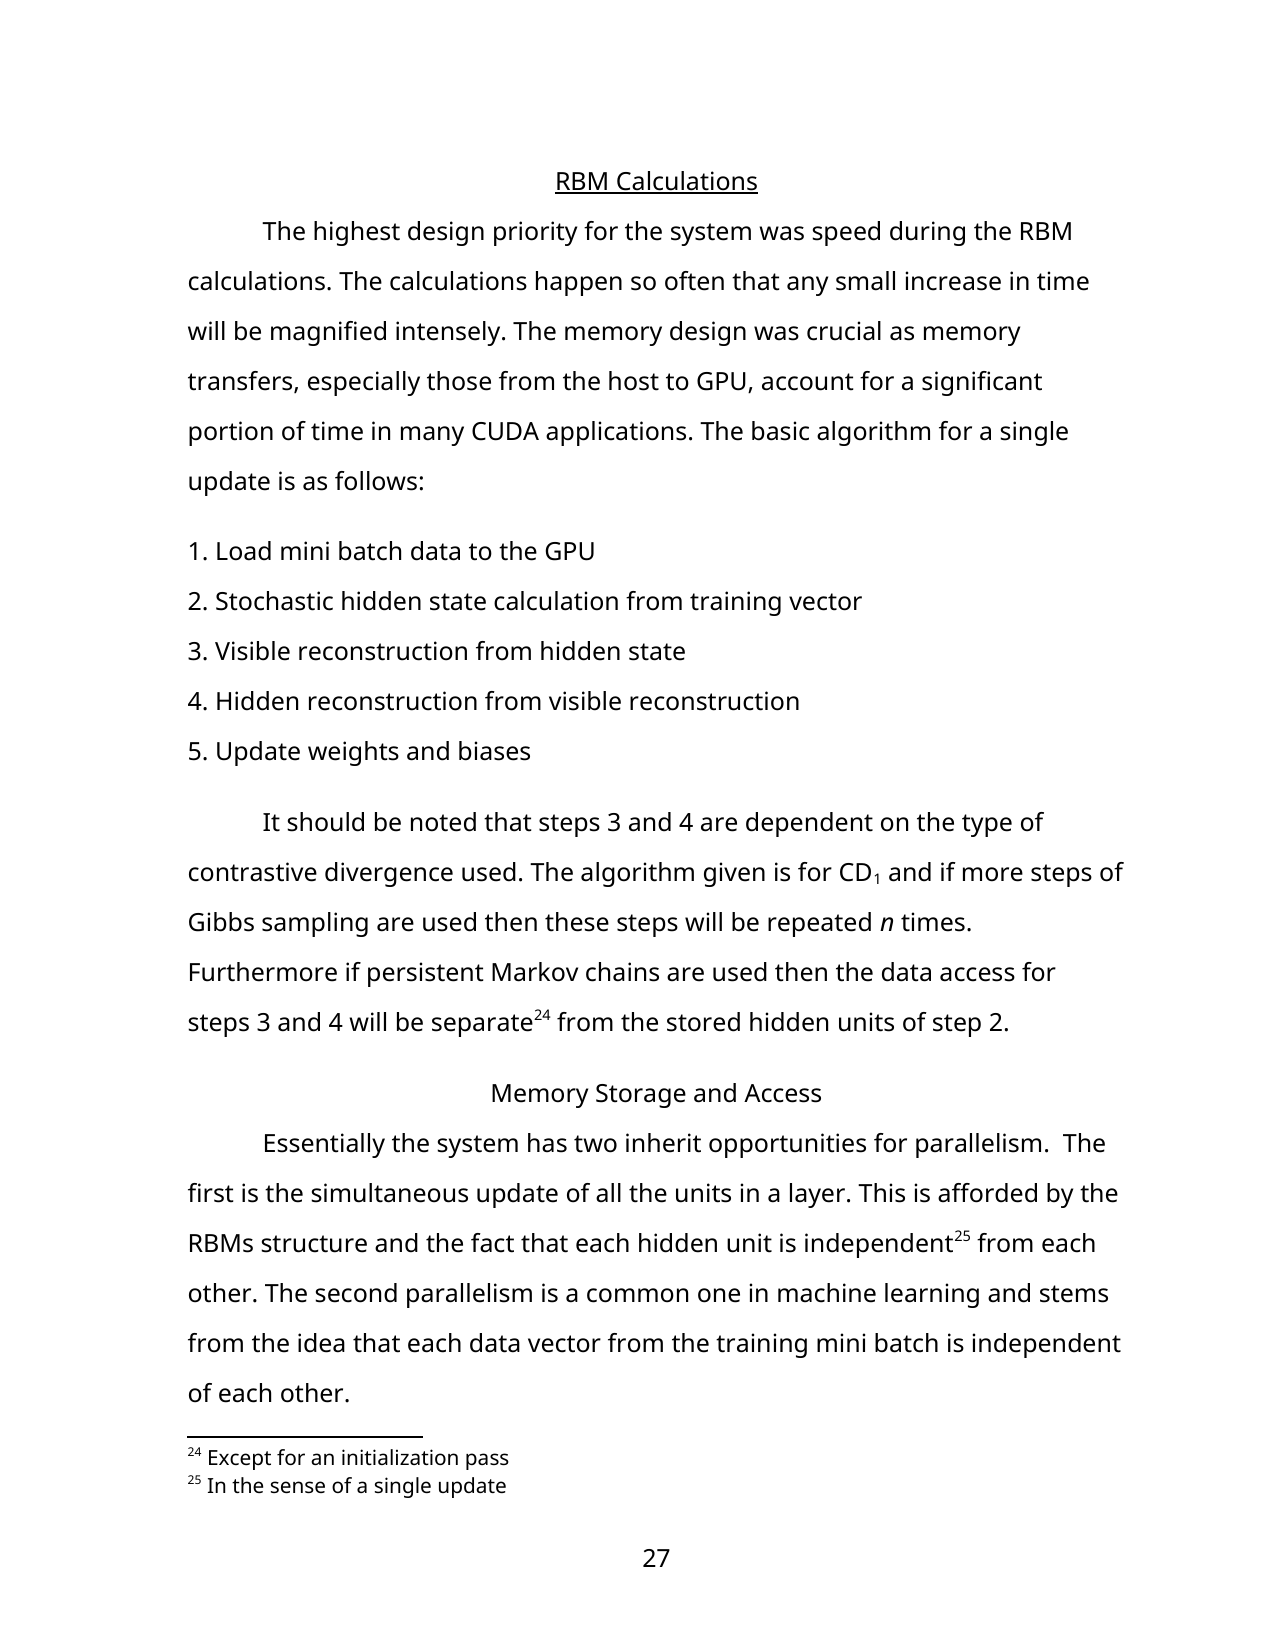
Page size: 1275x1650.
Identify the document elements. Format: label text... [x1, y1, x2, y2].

subtitle Memory Storage and Access [187, 1062, 1125, 1112]
subtitle RBM Calculations [187, 150, 1125, 200]
text It should be noted that steps 3 and 4 are dependent on the type of contrastive divergence used. The algorithm given is for CD1 and if more steps of Gibbs sampling are used then these steps will be repeated n times. Furthermore if persistent Markov chains are used then the data access for steps 3 and 4 will be separate from the stored hidden units of step 2. [187, 792, 1125, 1042]
text 1. Load mini batch data to the GPU 2. Stochastic hidden state calculation from training vector 3. Visible reconstruction from hidden state 4. Hidden reconstruction from visible reconstruction 5. Update weights and biases [187, 521, 1125, 771]
text Essentially the system has two inherit opportunities for parallelism. The first is the simultaneous update of all the units in a layer. This is afforded by the RBMs structure and the fact that each hidden unit is independent from each other. The second parallelism is a common one in machine learning and stems from the idea that each data vector from the training mini batch is independent of each other. [187, 1112, 1125, 1412]
text The highest design priority for the system was speed during the RBM calculations. The calculations happen so often that any small increase in time will be magnified intensely. The memory design was crucial as memory transfers, especially those from the host to GPU, account for a significant portion of time in many CUDA applications. The basic algorithm for a single update is as follows: [187, 200, 1125, 500]
